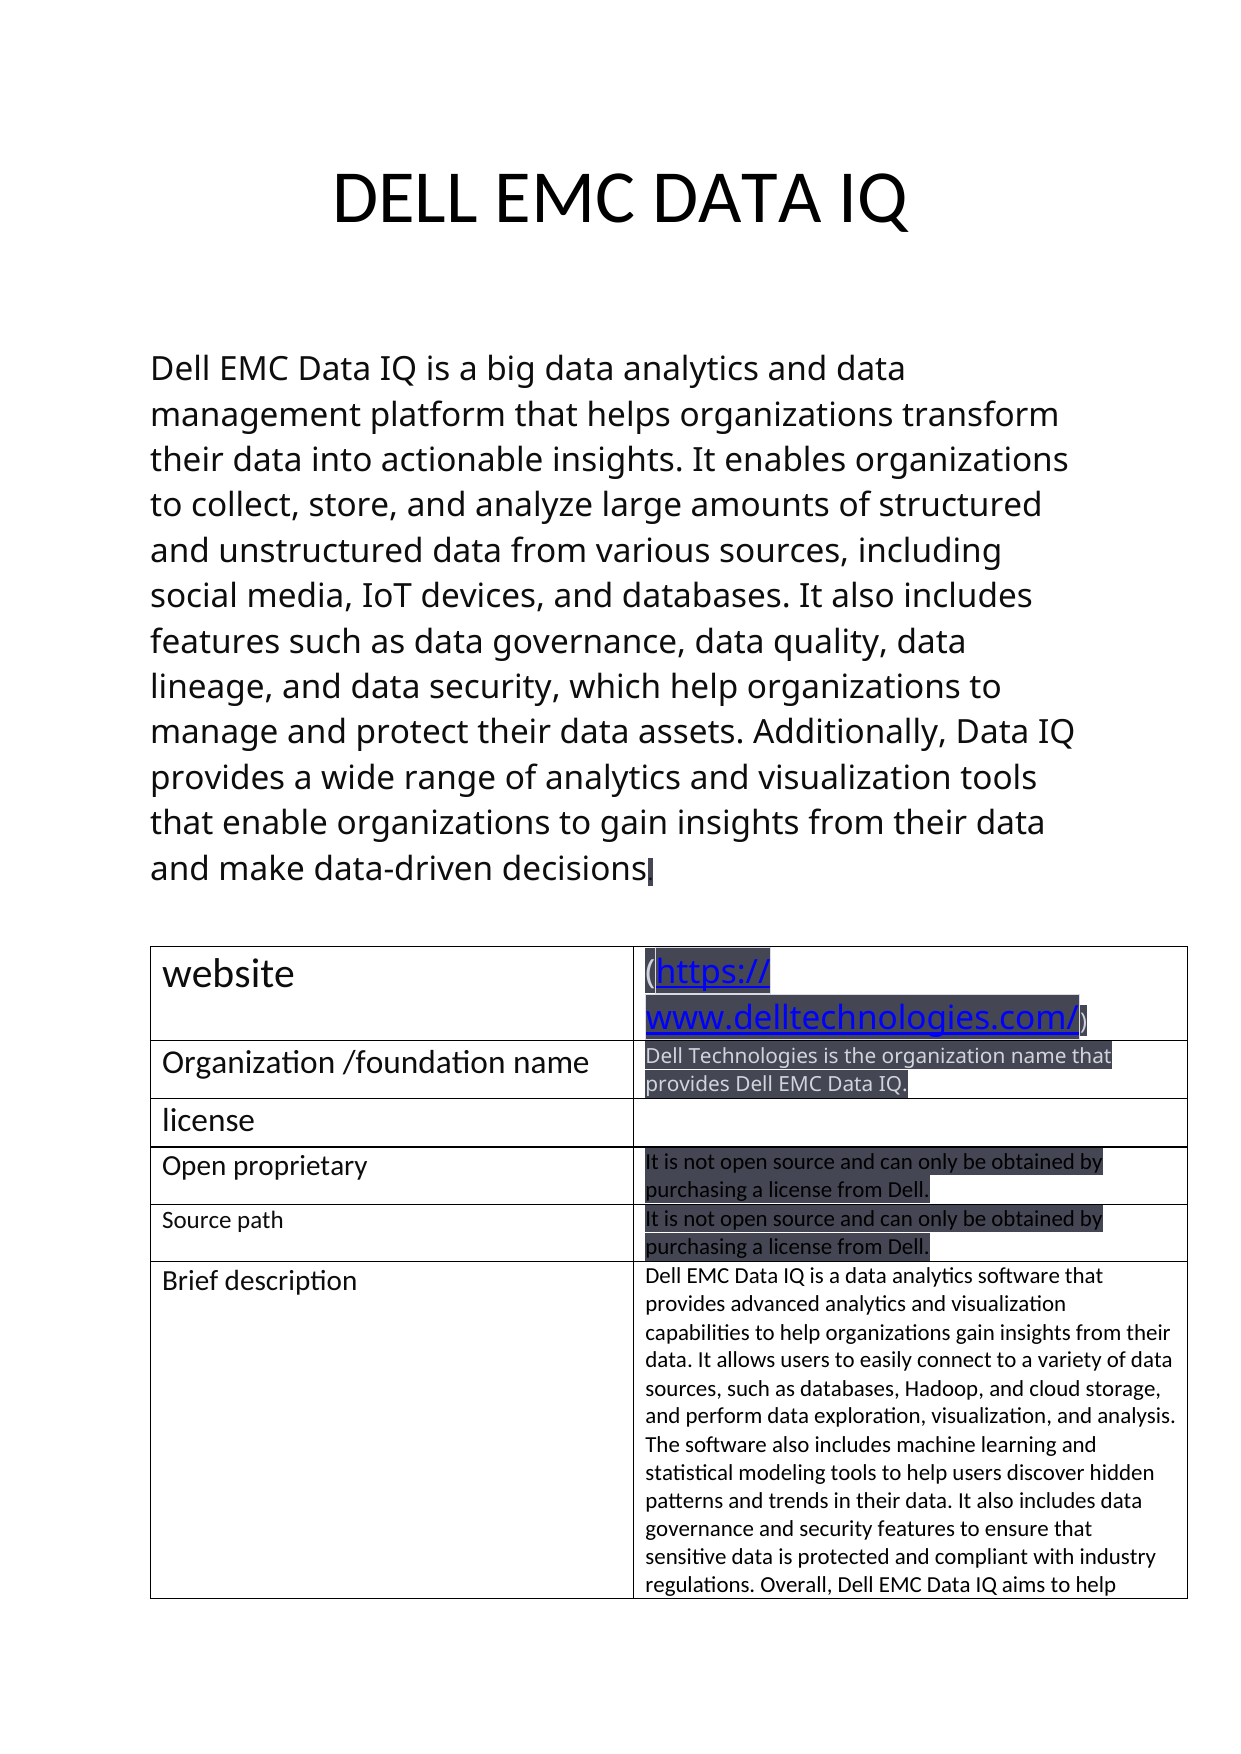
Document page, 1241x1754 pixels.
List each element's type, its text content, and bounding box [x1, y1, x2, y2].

table_cell Organization /foundation name [151, 1041, 633, 1098]
table_cell license [151, 1099, 633, 1146]
table_cell It is not open source and can only be obtained by purchasing a license from Dell. [930, 1148, 1187, 1203]
table_header website [151, 947, 633, 1040]
text Dell EMC Data IQ is a big data analytics and data management platform that helps organizations transform their data into actionable insights. It enables organizations to collect, store, and analyze large amounts of structured and unstructured data from various sources, including social media, IoT devices, and databases. It also includes features such as data governance, data quality, data lineage, and data security, which help organizations to manage and protect their data assets. Additionally, Data IQ provides a wide range of analytics and visualization tools that enable organizations to gain insights from their data and make data-driven decisions. [150, 345, 1090, 890]
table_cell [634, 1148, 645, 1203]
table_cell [634, 1262, 1187, 1598]
table_cell Open proprietary [151, 1148, 633, 1203]
text DELL EMC DATA IQ [150, 150, 1090, 242]
table_header (https://www.delltechnologies.com/) [771, 947, 1187, 1040]
table_cell Source path [151, 1205, 633, 1261]
table_cell Dell Technologies is the organization name that provides Dell EMC Data IQ. [634, 1041, 1187, 1098]
table_cell It is not open source and can only be obtained by purchasing a license from Dell. [634, 1205, 1187, 1261]
table_cell [634, 1099, 1187, 1146]
table_cell Brief description [151, 1262, 633, 1598]
